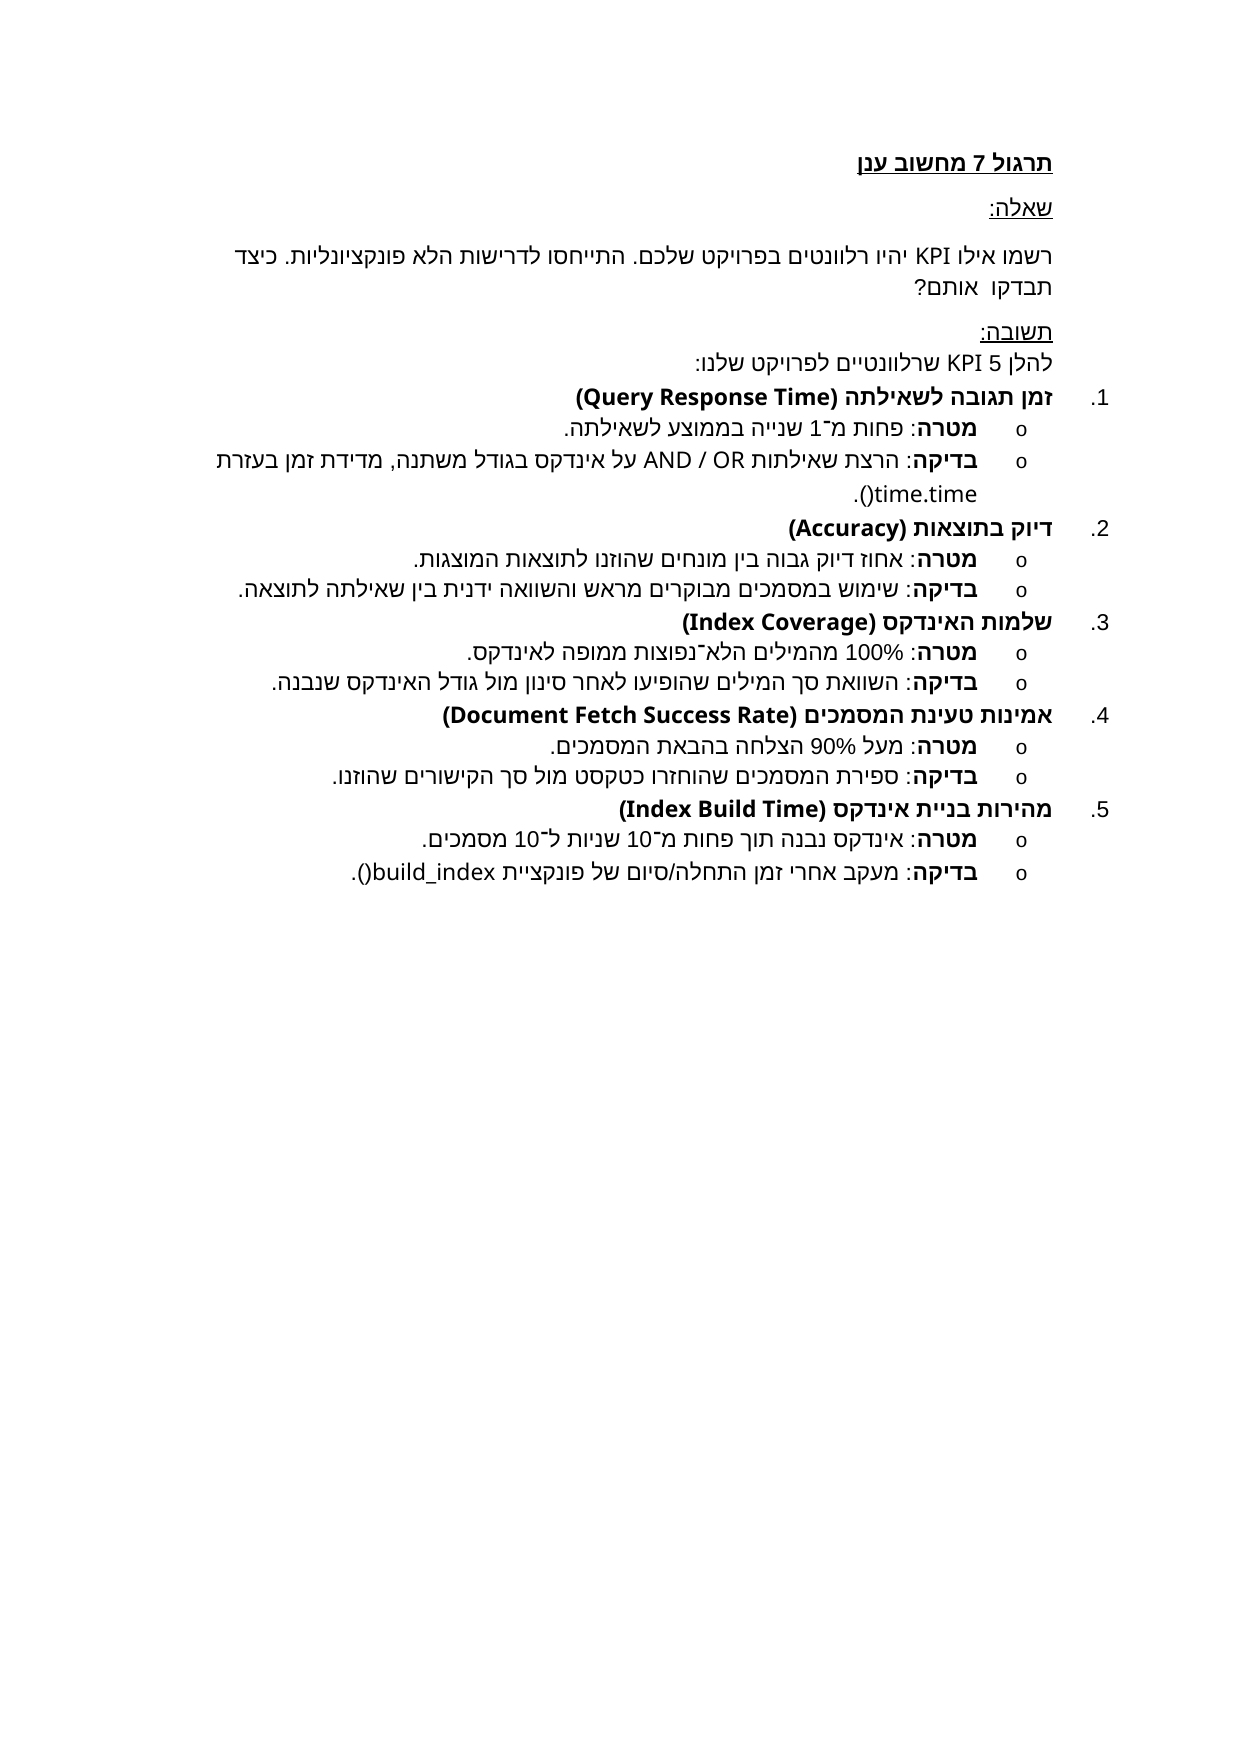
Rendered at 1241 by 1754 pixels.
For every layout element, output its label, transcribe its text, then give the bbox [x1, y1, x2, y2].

list זמן תגובה לשאילתה (Query Response Time) [187, 381, 1090, 412]
list מטרה: מעל 90% הצלחה בהבאת המסמכים. [187, 733, 1015, 761]
list בדיקה: הרצת שאילתות AND / OR על אינדקס בגודל משתנה, מדידת זמן בעזרת time.time(). [187, 444, 1015, 509]
list שלמות האינדקס (Index Coverage) [187, 606, 1090, 637]
list מטרה: אינדקס נבנה תוך פחות מ־10 שניות ל־10 מסמכים. [187, 826, 1015, 854]
list בדיקה: השוואת סך המילים שהופיעו לאחר סינון מול גודל האינדקס שנבנה. [187, 669, 1015, 697]
list אמינות טעינת המסמכים (Document Fetch Success Rate) [187, 699, 1090, 730]
list מהירות בניית אינדקס (Index Build Time) [187, 793, 1090, 824]
text רשמו אילו KPI יהיו רלוונטים בפרויקט שלכם. התייחסו לדרישות הלא פונקציונליות. כיצד תבדקו אותם? [187, 240, 1053, 300]
text תרגול 7 מחשוב ענן [187, 150, 1053, 176]
list בדיקה: מעקב אחרי זמן התחלה/סיום של פונקציית build_index(). [187, 856, 1015, 887]
list להלן 5 KPI שרלוונטיים לפרויקט שלנו: [187, 347, 1053, 378]
list בדיקה: שימוש במסמכים מבוקרים מראש והשוואה ידנית בין שאילתה לתוצאה. [187, 576, 1015, 603]
text שאלה: [187, 195, 1053, 221]
list מטרה: 100% מהמילים הלא־נפוצות ממופה לאינדקס. [187, 639, 1015, 667]
list בדיקה: ספירת המסמכים שהוחזרו כטקסט מול סך הקישורים שהוזנו. [187, 763, 1015, 790]
list תשובה: [187, 319, 1053, 345]
list מטרה: אחוז דיוק גבוה בין מונחים שהוזנו לתוצאות המוצגות. [187, 546, 1015, 573]
list מטרה: פחות מ־1 שנייה בממוצע לשאילתה. [187, 414, 1015, 442]
list דיוק בתוצאות (Accuracy) [187, 512, 1090, 543]
